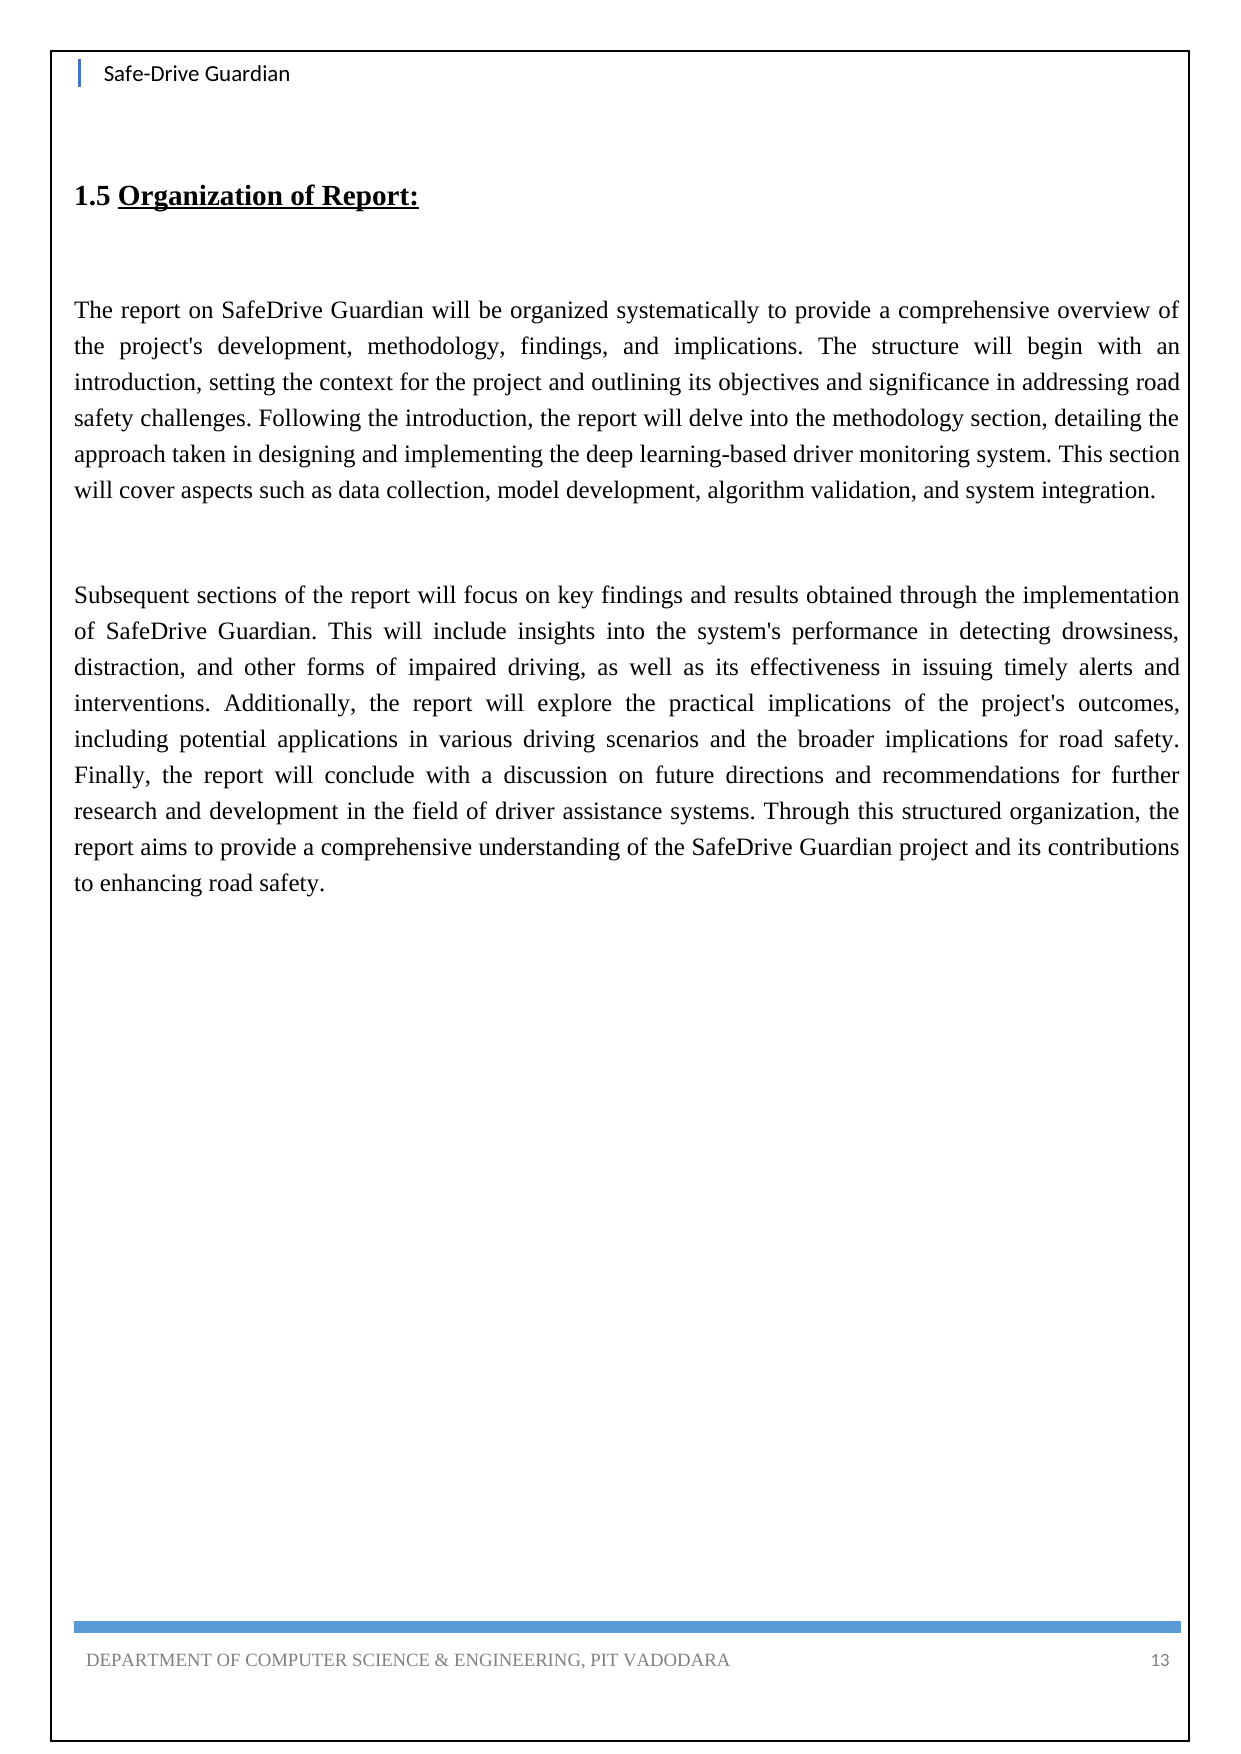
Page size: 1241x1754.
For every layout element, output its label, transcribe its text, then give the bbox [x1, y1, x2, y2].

text 1.5 Organization of Report: [74, 178, 1181, 212]
text Subsequent sections of the report will focus on key findings and results obtained through the implementation of SafeDrive Guardian. This will include insights into the system's performance in detecting drowsiness, distraction, and other forms of impaired driving, as well as its effectiveness in issuing timely alerts and interventions. Additionally, the report will explore the practical implications of the project's outcomes, including potential applications in various driving scenarios and the broader implications for road safety. Finally, the report will conclude with a discussion on future directions and recommendations for further research and development in the field of driver assistance systems. Through this structured organization, the report aims to provide a comprehensive understanding of the SafeDrive Guardian project and its contributions to enhancing road safety. [74, 580, 1181, 897]
text The report on SafeDrive Guardian will be organized systematically to provide a comprehensive overview of the project's development, methodology, findings, and implications. The structure will begin with an introduction, setting the context for the project and outlining its objectives and significance in addressing road safety challenges. Following the introduction, the report will delve into the methodology section, detailing the approach taken in designing and implementing the deep learning-based driver monitoring system. This section will cover aspects such as data collection, model development, algorithm validation, and system integration. [74, 295, 1181, 504]
